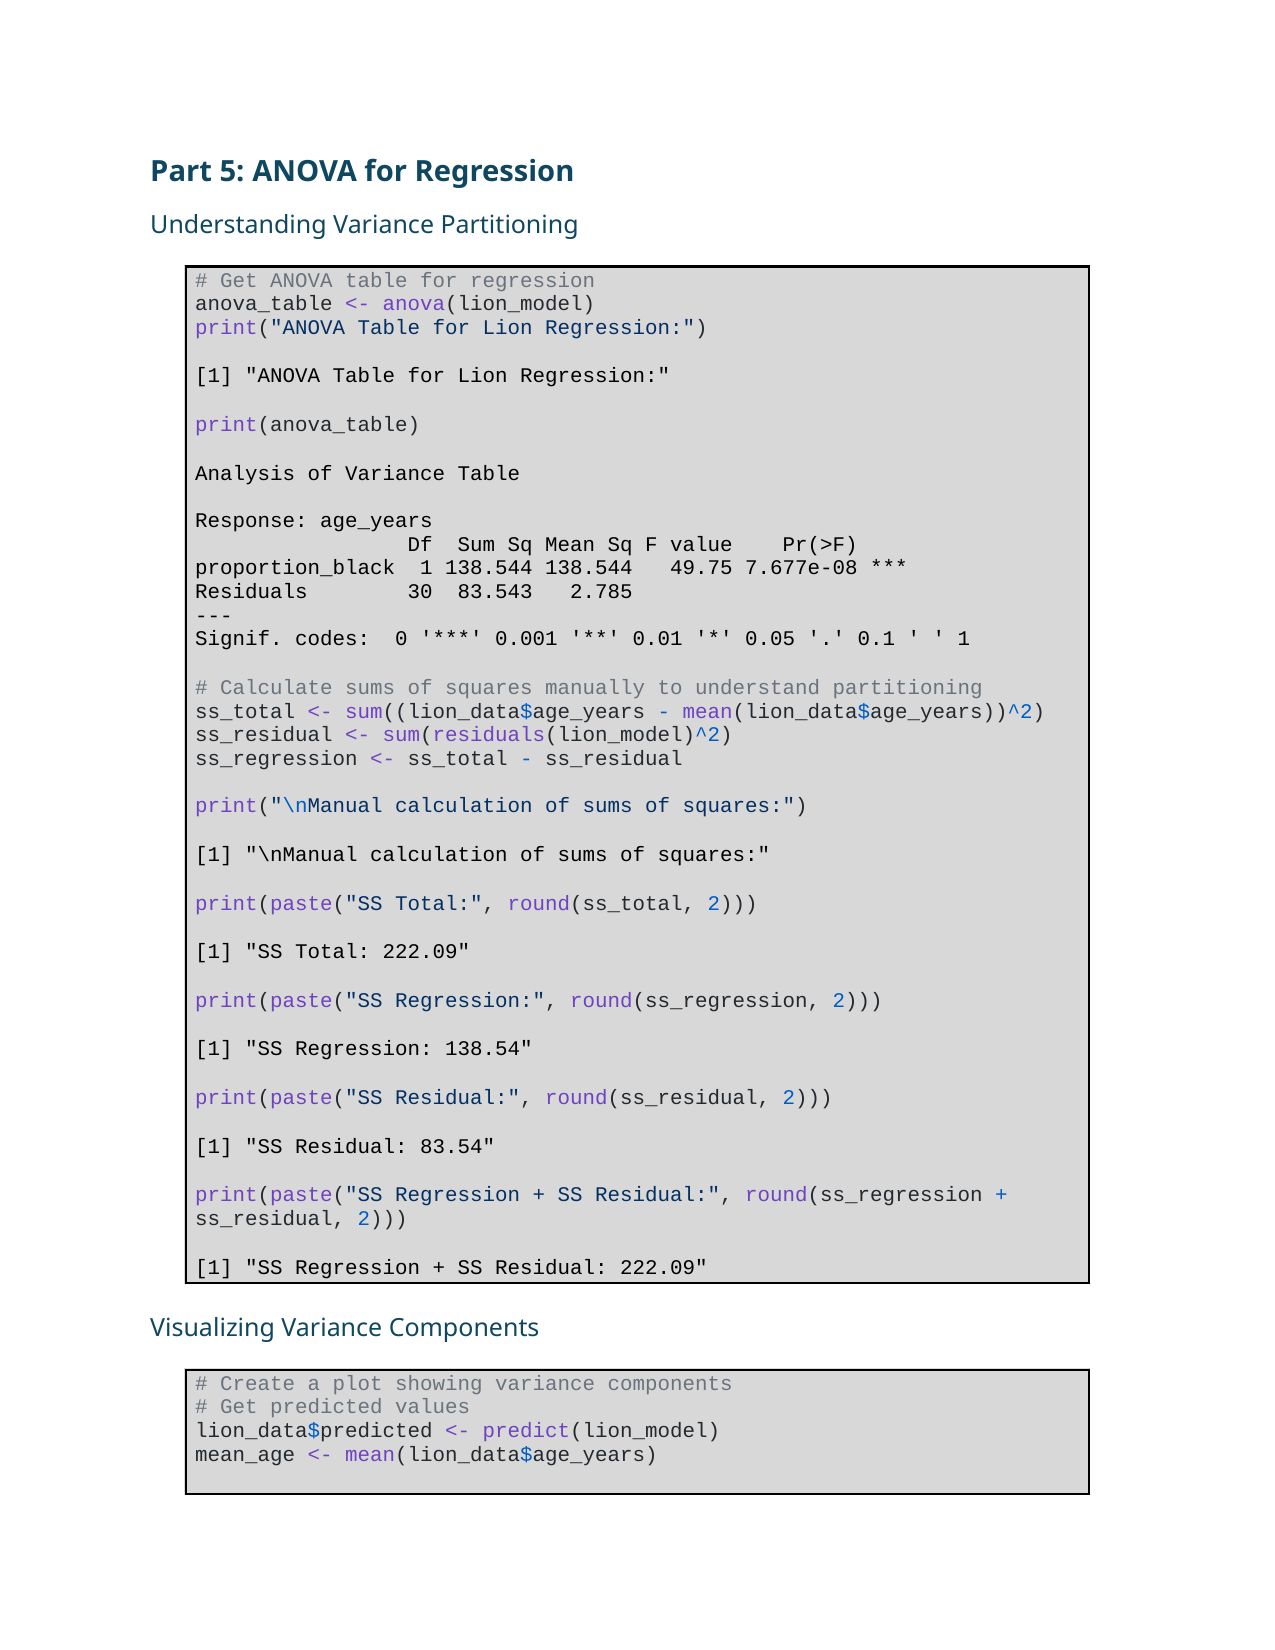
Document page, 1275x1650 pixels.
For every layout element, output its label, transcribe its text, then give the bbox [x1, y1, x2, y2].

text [187, 1371, 1088, 1493]
subtitle Visualizing Variance Components [150, 1309, 1125, 1343]
text [1] "SS Total: 222.09" [187, 937, 1088, 965]
subtitle Understanding Variance Partitioning [150, 206, 1125, 240]
text [1] "SS Regression + SS Residual: 222.09" [187, 1252, 1088, 1282]
text print(anova_table) [187, 410, 1088, 438]
text print(paste("SS Total:", round(ss_total, 2))) [187, 888, 1088, 916]
text # Calculate sums of squares manually to understand partitioning ss_total <- sum((lion_data$age_years - mean(lion_data$age_years))^2) ss_residual <- sum(residuals(lion_model)^2) ss_regression <- ss_total - ss_residual print("\nManual calculation of sums of squares:") [187, 673, 1088, 819]
text [1] "SS Regression: 138.54" [187, 1034, 1088, 1062]
text [1] "SS Residual: 83.54" [187, 1132, 1088, 1159]
text print(paste("SS Residual:", round(ss_residual, 2))) [187, 1083, 1088, 1111]
text # Get ANOVA table for regression anova_table <- anova(lion_model) print("ANOVA Table for Lion Regression:") [187, 268, 1088, 341]
subtitle Part 5: ANOVA for Regression [150, 150, 1125, 190]
text print(paste("SS Regression:", round(ss_regression, 2))) [187, 986, 1088, 1013]
text print(paste("SS Regression + SS Residual:", round(ss_regression + ss_residual, 2))) [187, 1180, 1088, 1232]
text [1] "\nManual calculation of sums of squares:" [187, 840, 1088, 867]
text [1] "ANOVA Table for Lion Regression:" [187, 361, 1088, 389]
text Analysis of Variance Table Response: age_years Df Sum Sq Mean Sq F value Pr(>F) proportion_black 1 138.544 138.544 49.75 7.677e-08 *** Residuals 30 83.543 2.785 --- Signif. codes: 0 '***' 0.001 '**' 0.01 '*' 0.05 '.' 0.1 ' ' 1 [187, 459, 1088, 652]
